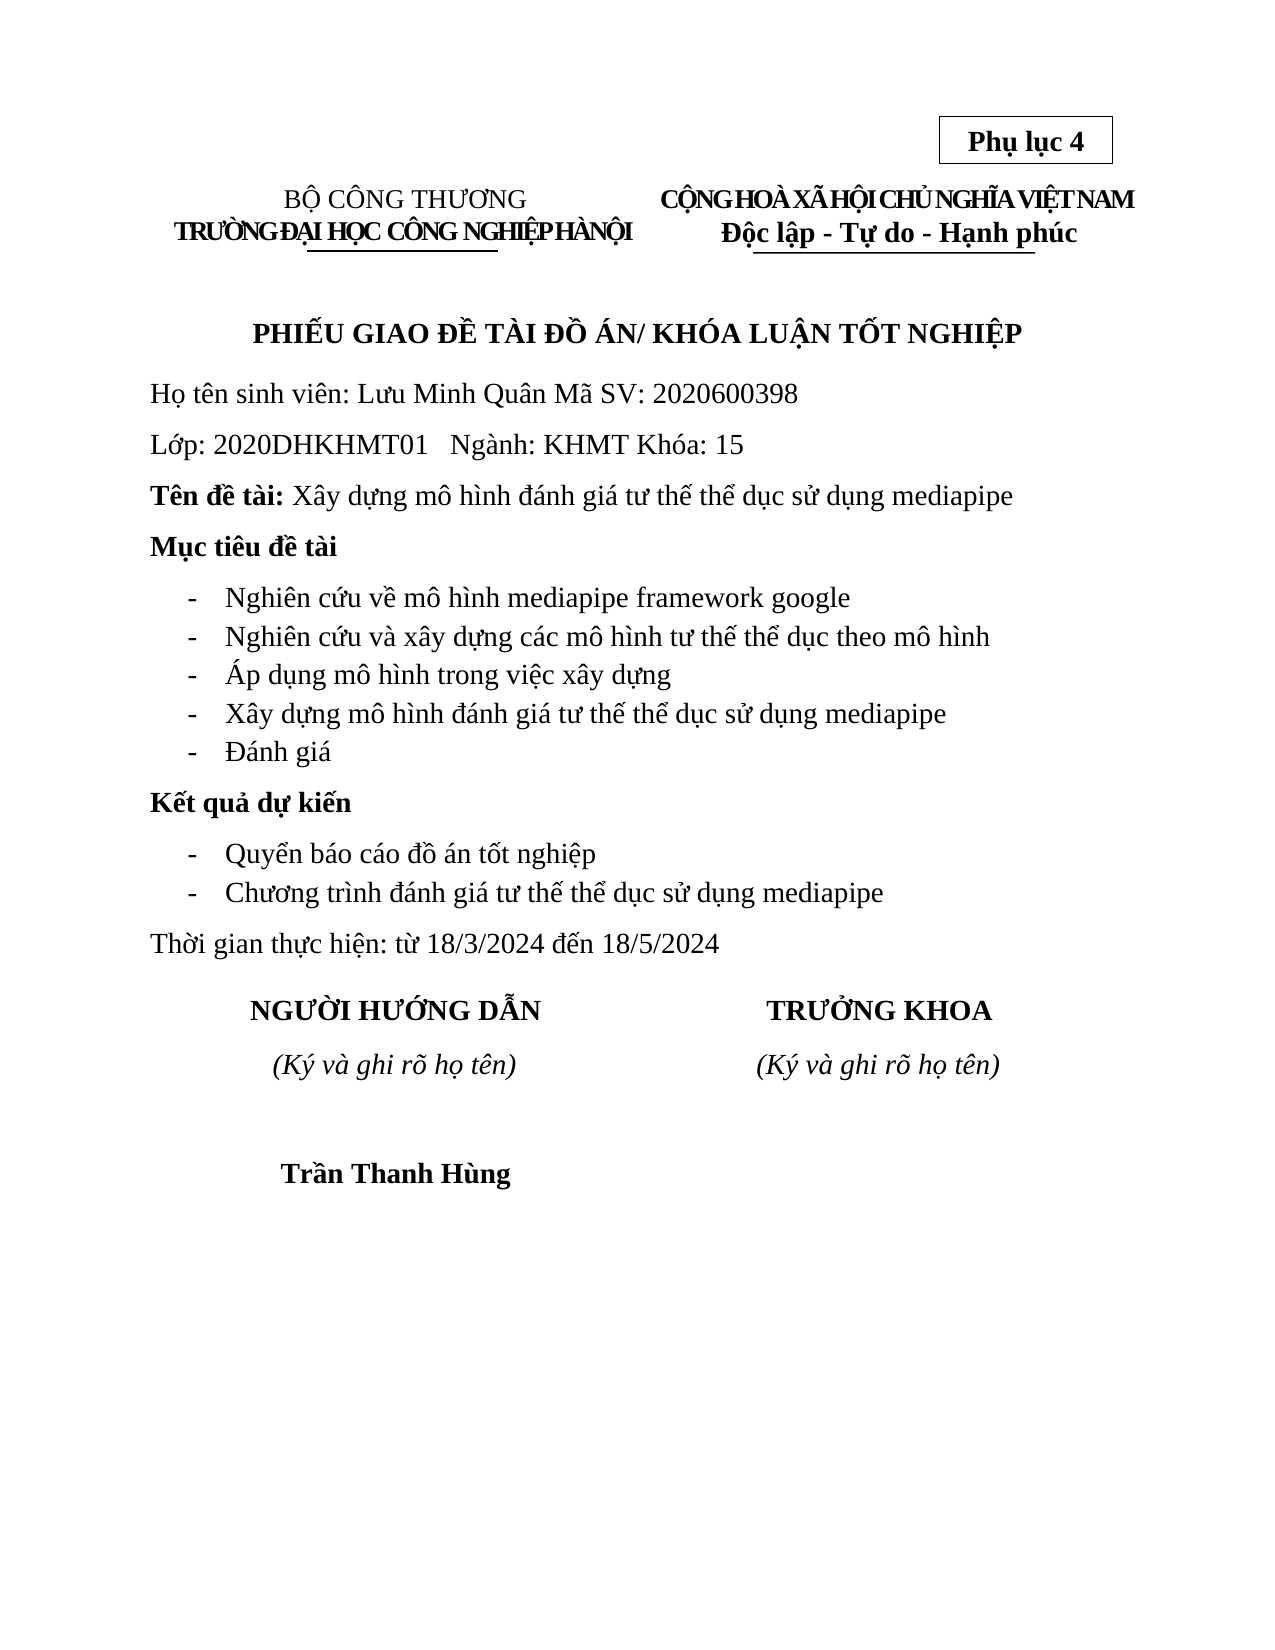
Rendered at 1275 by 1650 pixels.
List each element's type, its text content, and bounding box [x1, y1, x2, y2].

list Nghiên cứu về mô hình mediapipe framework google [187, 580, 1125, 614]
text Lớp: 2020DHKHMT01 Ngành: KHMT Khóa: 15 [150, 427, 1125, 461]
table_header BỘ CÔNG THƯƠNG TRƯỜNG ĐẠI HỌC CÔNG NGHIỆP HÀNỘI [161, 184, 649, 257]
list Xây dựng mô hình đánh giá tư thế thể dục sử dụng mediapipe [187, 696, 1125, 729]
list Chương trình đánh giá tư thế thể dục sử dụng mediapipe [187, 875, 1125, 908]
text Thời gian thực hiện: từ 18/3/2024 đến 18/5/2024 [150, 926, 1125, 959]
list Quyển báo cáo đồ án tốt nghiệp [187, 836, 1125, 870]
text Họ tên sinh viên: Lưu Minh Quân Mã SV: 2020600398 [150, 376, 1125, 409]
list Nghiên cứu và xây dựng các mô hình tư thế thể dục theo mô hình [187, 619, 1125, 652]
table_header TRƯỞNG KHOA (Ký và ghi rõ họ tên) [637, 980, 1121, 1210]
text Mục tiêu đề tài [150, 529, 1125, 563]
text PHIẾU GIAO ĐỀ TÀI ĐỒ ÁN/ KHÓA LUẬN TỐT NGHIỆP [150, 317, 1125, 350]
table_header CỘNG HOÀ XÃ HỘI CHỦ NGHĨA VIỆT NAM Độc lập - Tự do - Hạnh phúc [649, 184, 1149, 257]
text Tên đề tài: Xây dựng mô hình đánh giá tư thế thể dục sử dụng mediapipe [150, 478, 1125, 512]
table_header NGƯỜI HƯỚNG DẪN (Ký và ghi rõ họ tên) Trần Thanh Hùng [154, 980, 637, 1210]
list Đánh giá [187, 734, 1125, 768]
list Áp dụng mô hình trong việc xây dựng [187, 657, 1125, 691]
text Kết quả dự kiến [150, 785, 1125, 819]
